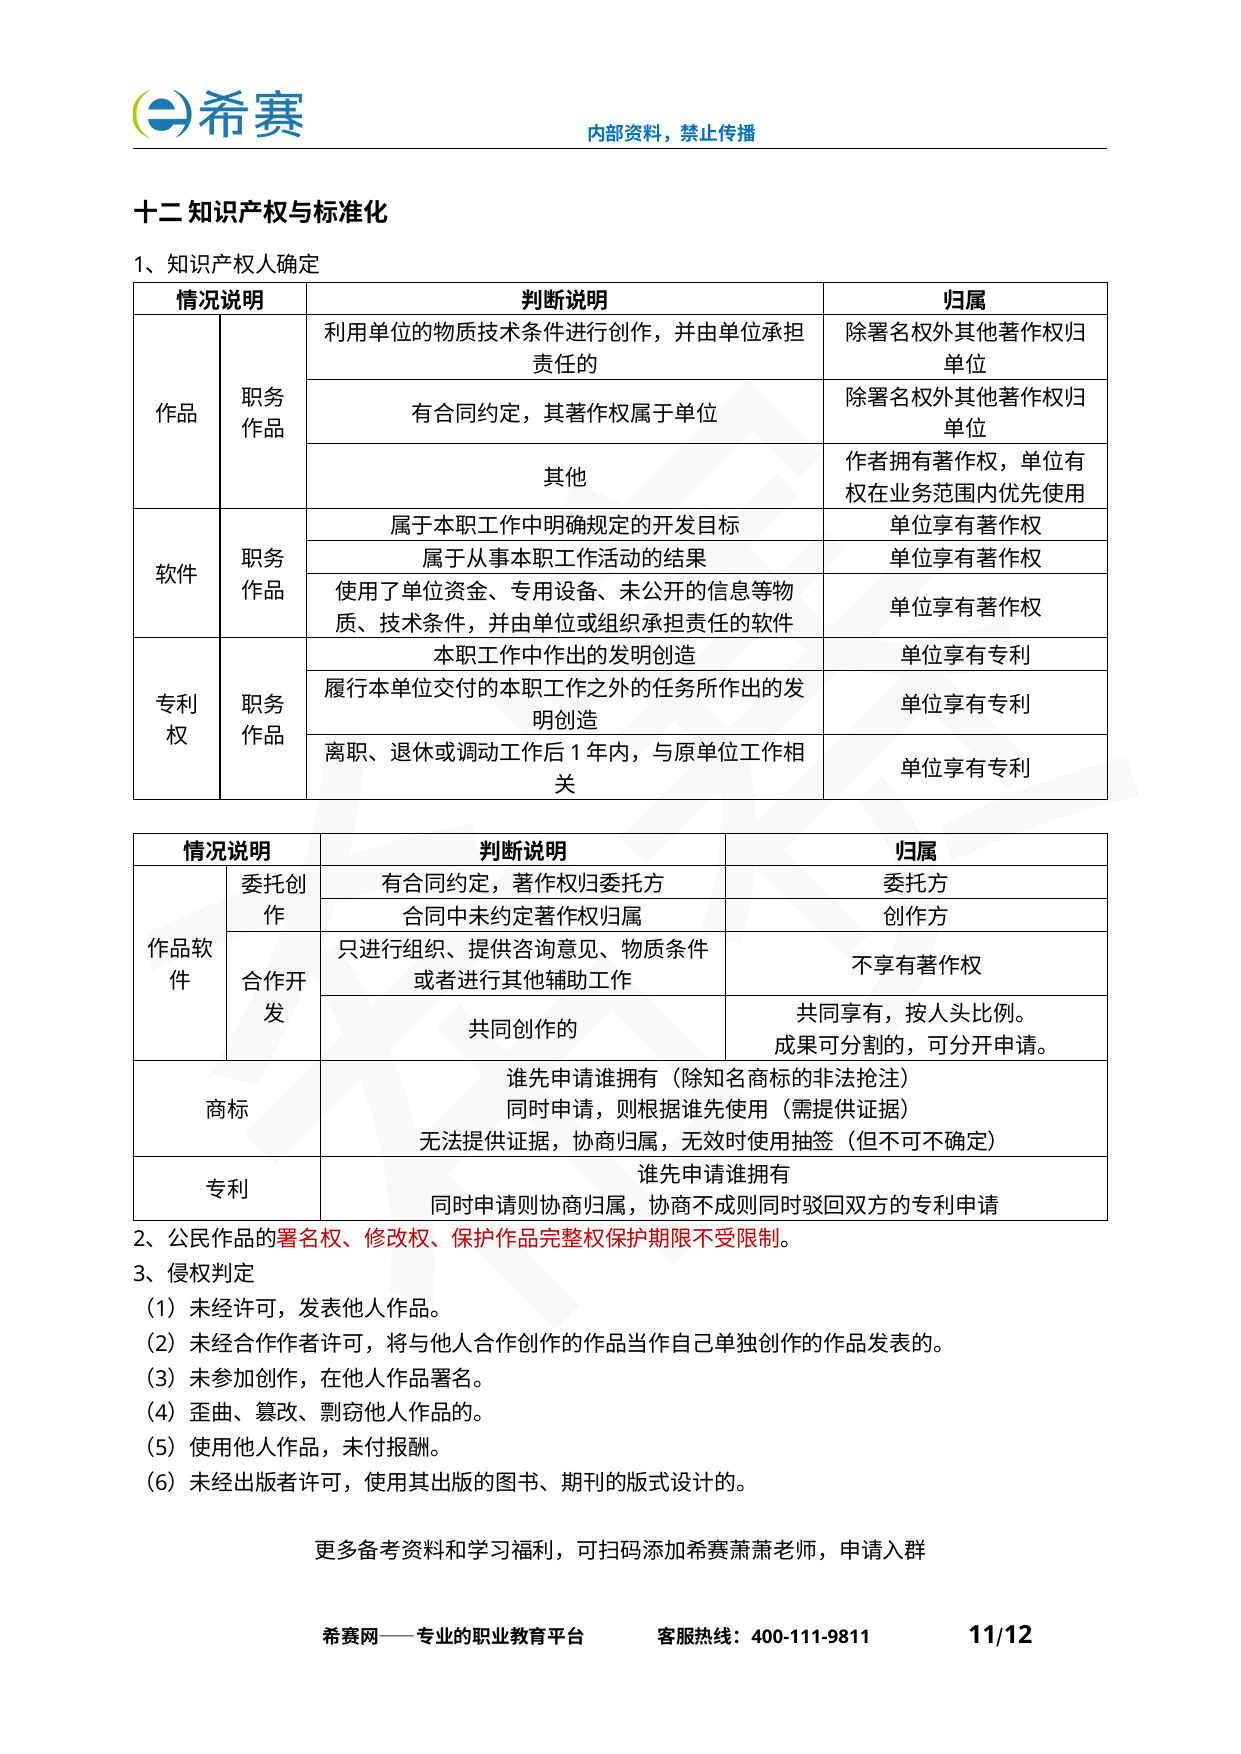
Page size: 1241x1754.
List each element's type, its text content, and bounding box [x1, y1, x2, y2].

title 十二 知识产权与标准化 [133, 178, 1107, 243]
text （2）未经合作作者许可，将与他人合作创作的作品当作自己单独创作的作品发表的。 [133, 1326, 1107, 1357]
table_cell 作品软件 [134, 866, 226, 1059]
table_header 归属 [726, 834, 1107, 865]
table_cell 谁先申请谁拥有（除知名商标的非法抢注） 同时申请，则根据谁先使用（需提供证据） 无法提供证据，协商归属，无效时使用抽签（但不可不确定） [321, 1061, 1107, 1156]
table_cell 单位享有专利 [824, 735, 1107, 799]
table_cell 离职、退休或调动工作后1年内，与原单位工作相关 [307, 735, 823, 799]
table_header 情况说明 [134, 834, 320, 865]
table_cell 合作开发 [227, 932, 320, 1059]
table_cell 专利 [134, 1157, 320, 1220]
table_cell 合同中未约定著作权归属 [321, 899, 725, 931]
text 更多备考资料和学习福利，可扫码添加希赛萧萧老师，申请入群 [133, 1533, 1107, 1564]
text （3）未参加创作，在他人作品署名。 [133, 1361, 1107, 1392]
table_cell 单位享有著作权 [824, 541, 1107, 573]
table_cell 作者拥有著作权，单位有权在业务范围内优先使用 [824, 444, 1107, 507]
table_cell 履行本单位交付的本职工作之外的任务所作出的发明创造 [307, 671, 823, 734]
table_cell 单位享有专利 [824, 638, 1107, 670]
table_cell 商标 [134, 1061, 320, 1156]
table_cell 职务 作品 [221, 509, 306, 637]
table_cell 专利权 [134, 638, 219, 799]
table_cell 委托方 [726, 866, 1107, 898]
text 1、知识产权人确定 [133, 247, 1107, 278]
table_cell 谁先申请谁拥有 同时申请则协商归属，协商不成则同时驳回双方的专利申请 [321, 1157, 1107, 1220]
table_cell 职务 作品 [221, 315, 306, 507]
table_cell 共同享有，按人头比例。 成果可分割的，可分开申请。 [726, 996, 1107, 1059]
table_cell 职务 作品 [221, 638, 306, 799]
table_cell 作品 [134, 315, 219, 507]
table_cell 委托创作 [227, 866, 320, 931]
table_cell 单位享有著作权 [824, 509, 1107, 540]
table_cell 创作方 [726, 899, 1107, 931]
text 3、侵权判定 [133, 1256, 1107, 1288]
table_cell 除署名权外其他著作权归单位 [824, 315, 1107, 379]
table_cell 属于本职工作中明确规定的开发目标 [307, 509, 823, 540]
table_header 判断说明 [321, 834, 725, 865]
text （5）使用他人作品，未付报酬。 [133, 1430, 1107, 1462]
table_header 判断说明 [307, 283, 823, 314]
table_cell 其他 [307, 444, 823, 507]
table_header 归属 [824, 283, 1107, 314]
text （4）歪曲、篡改、剽窃他人作品的。 [133, 1395, 1107, 1427]
table_cell 共同创作的 [321, 996, 725, 1059]
table_cell 不享有著作权 [726, 932, 1107, 995]
table_cell 使用了单位资金、专用设备、未公开的信息等物质、技术条件，并由单位或组织承担责任的软件 [307, 574, 823, 637]
table_cell 属于从事本职工作活动的结果 [307, 541, 823, 573]
table_cell 有合同约定，著作权归委托方 [321, 866, 725, 898]
table_cell 只进行组织、提供咨询意见、物质条件或者进行其他辅助工作 [321, 932, 725, 995]
table_cell 单位享有著作权 [824, 574, 1107, 637]
picture [132, 88, 303, 140]
text 2、公民作品的署名权、修改权、保护作品完整权保护期限不受限制。 [133, 1221, 1107, 1253]
text （6）未经出版者许可，使用其出版的图书、期刊的版式设计的。 [133, 1465, 1107, 1497]
table_cell 有合同约定，其著作权属于单位 [307, 380, 823, 443]
table_header 情况说明 [134, 283, 306, 314]
table_cell 软件 [134, 509, 219, 637]
table_cell 利用单位的物质技术条件进行创作，并由单位承担责任的 [307, 315, 823, 379]
table_cell 除署名权外其他著作权归单位 [824, 380, 1107, 443]
text （1）未经许可，发表他人作品。 [133, 1291, 1107, 1322]
table_cell 本职工作中作出的发明创造 [307, 638, 823, 670]
table_cell 单位享有专利 [824, 671, 1107, 734]
